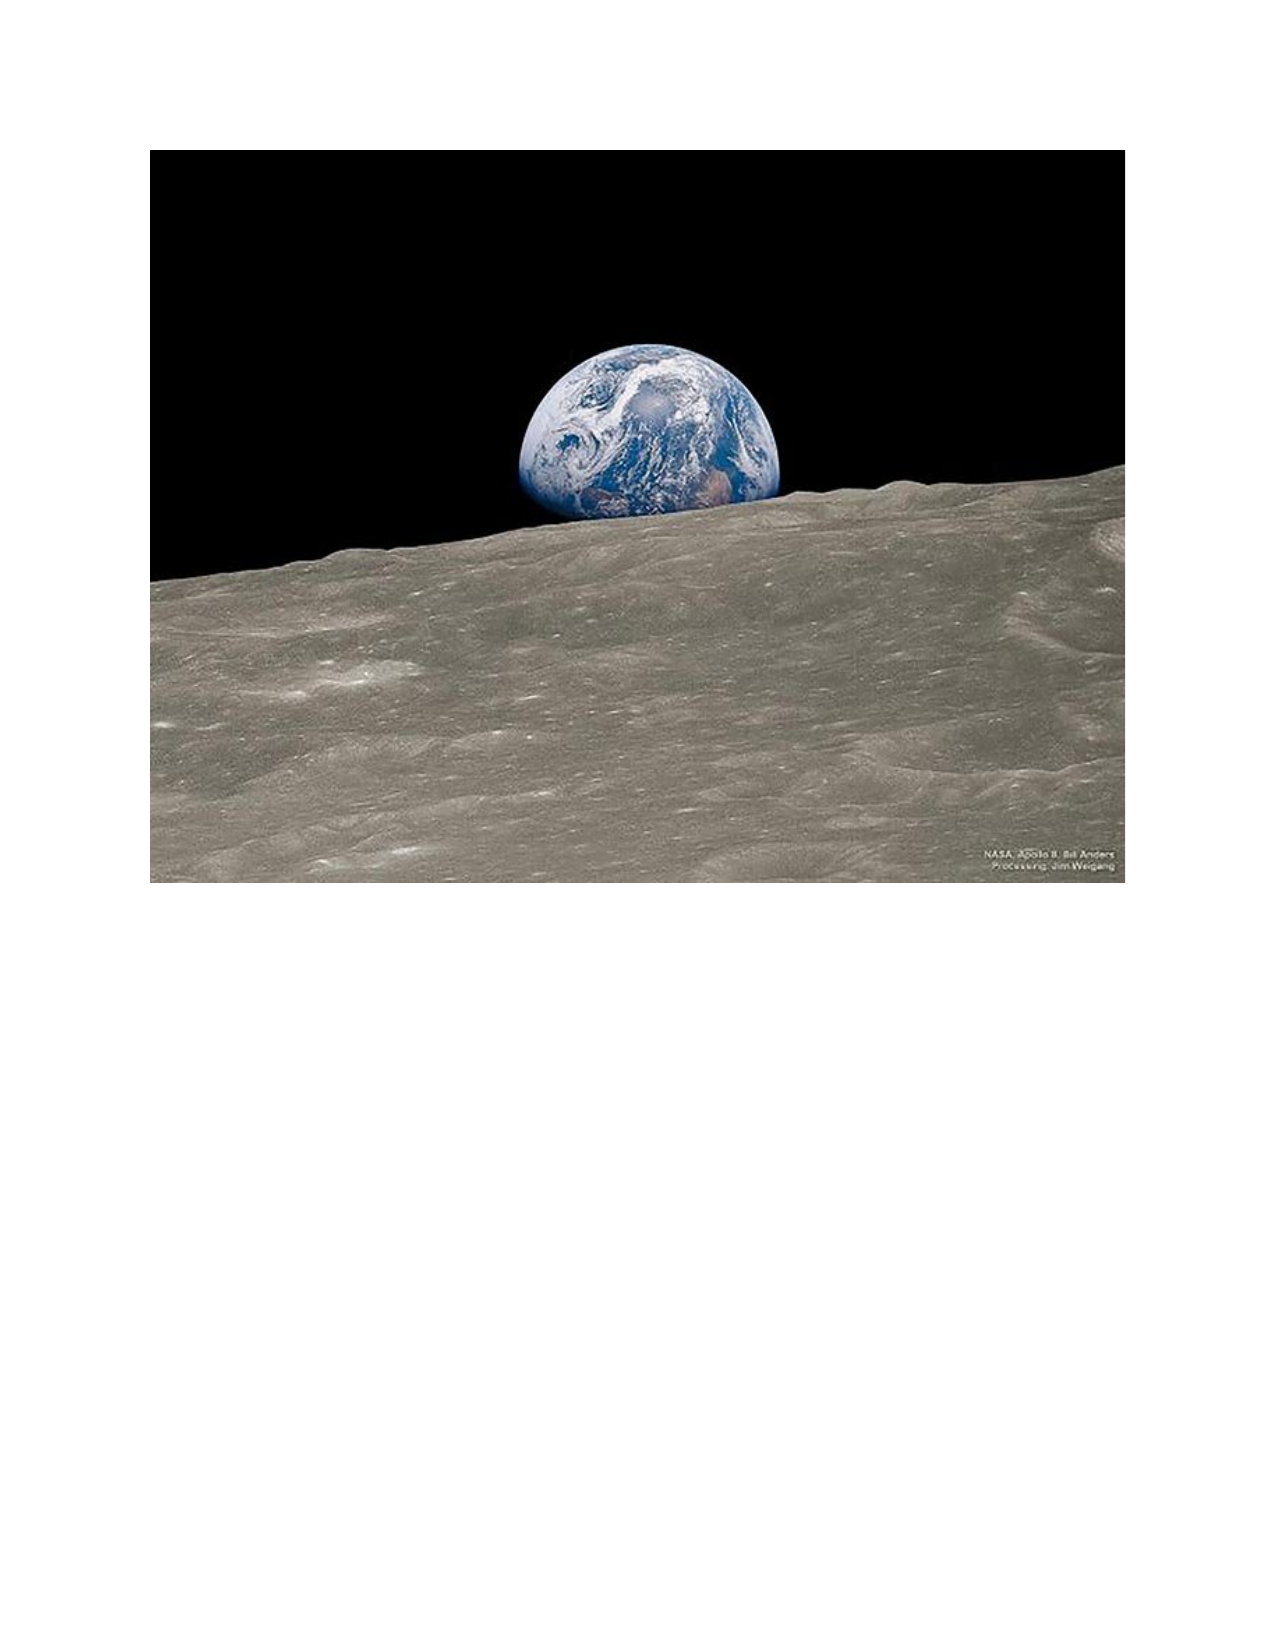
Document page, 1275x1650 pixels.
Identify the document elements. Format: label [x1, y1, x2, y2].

picture [150, 150, 1125, 883]
